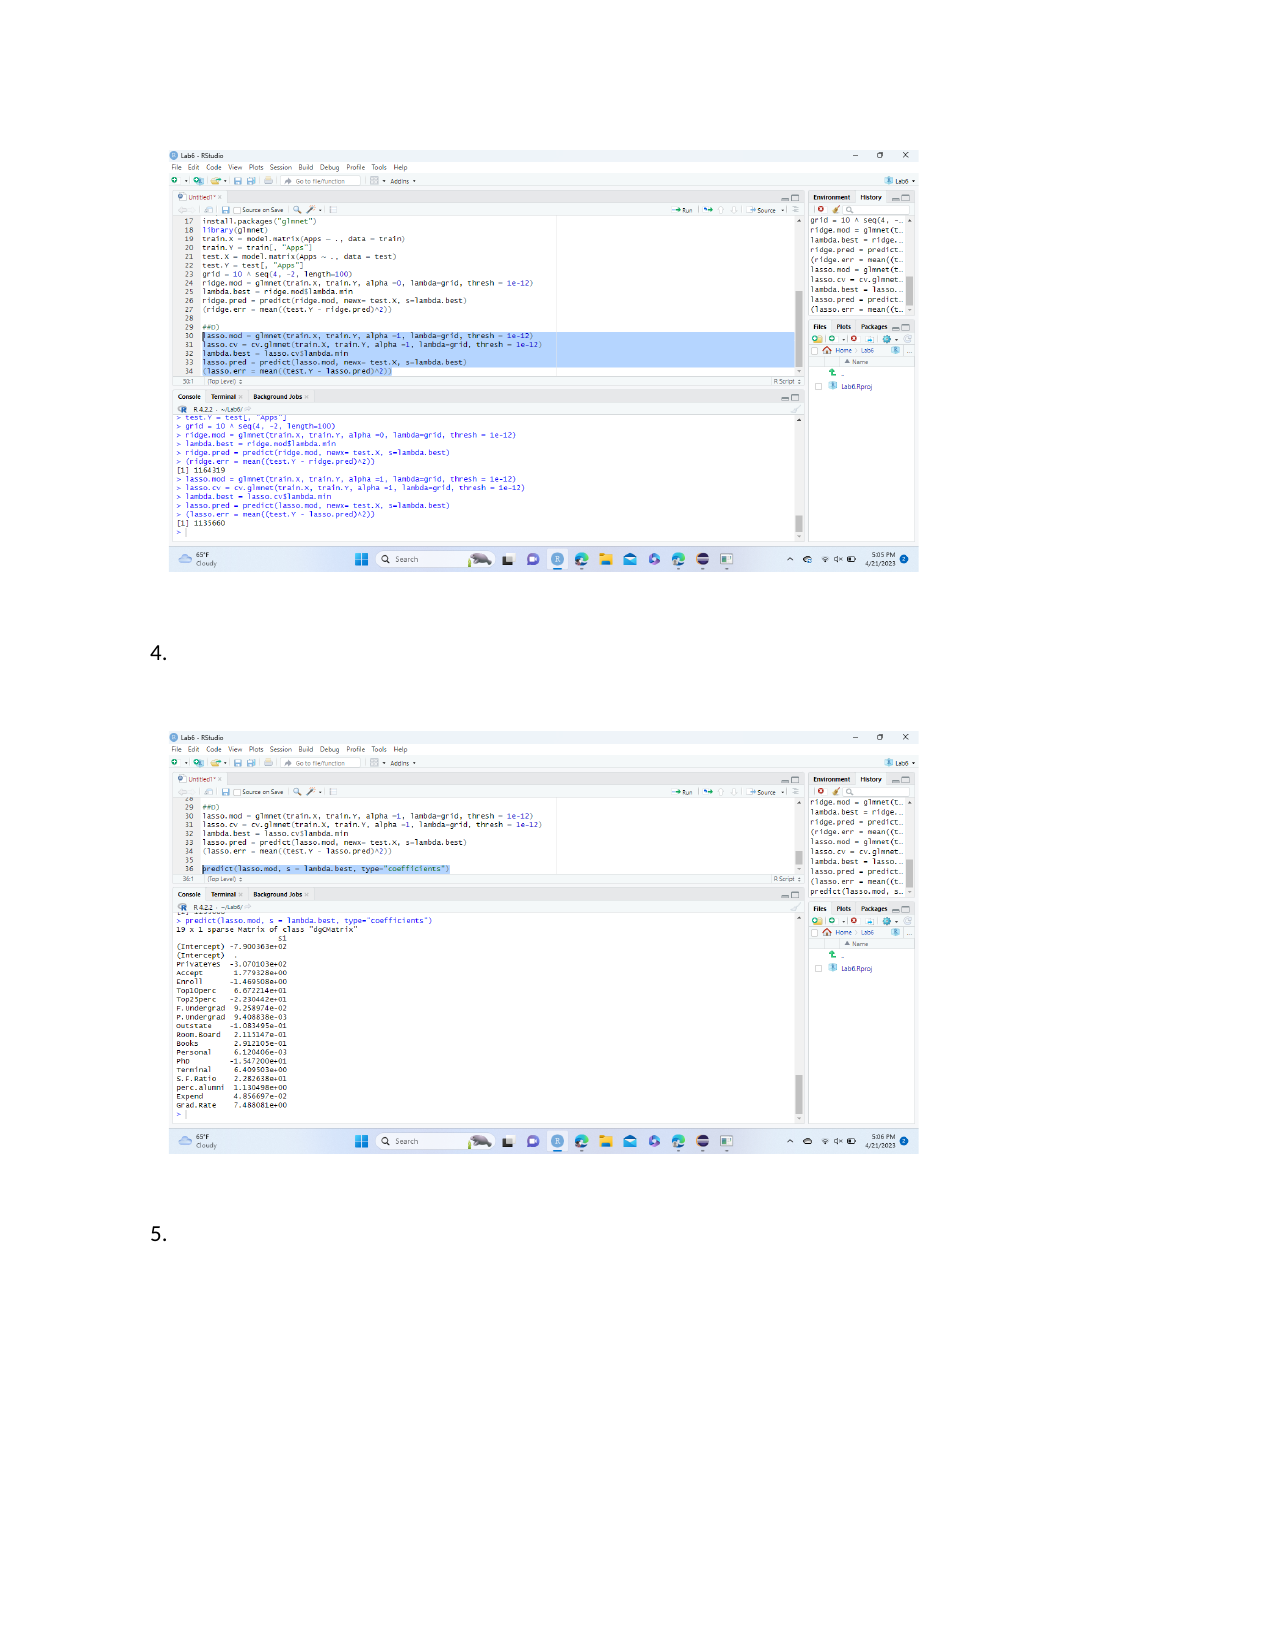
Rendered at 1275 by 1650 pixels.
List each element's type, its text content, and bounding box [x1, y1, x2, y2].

text 4. [150, 638, 1125, 666]
text 5. [150, 1219, 1125, 1247]
